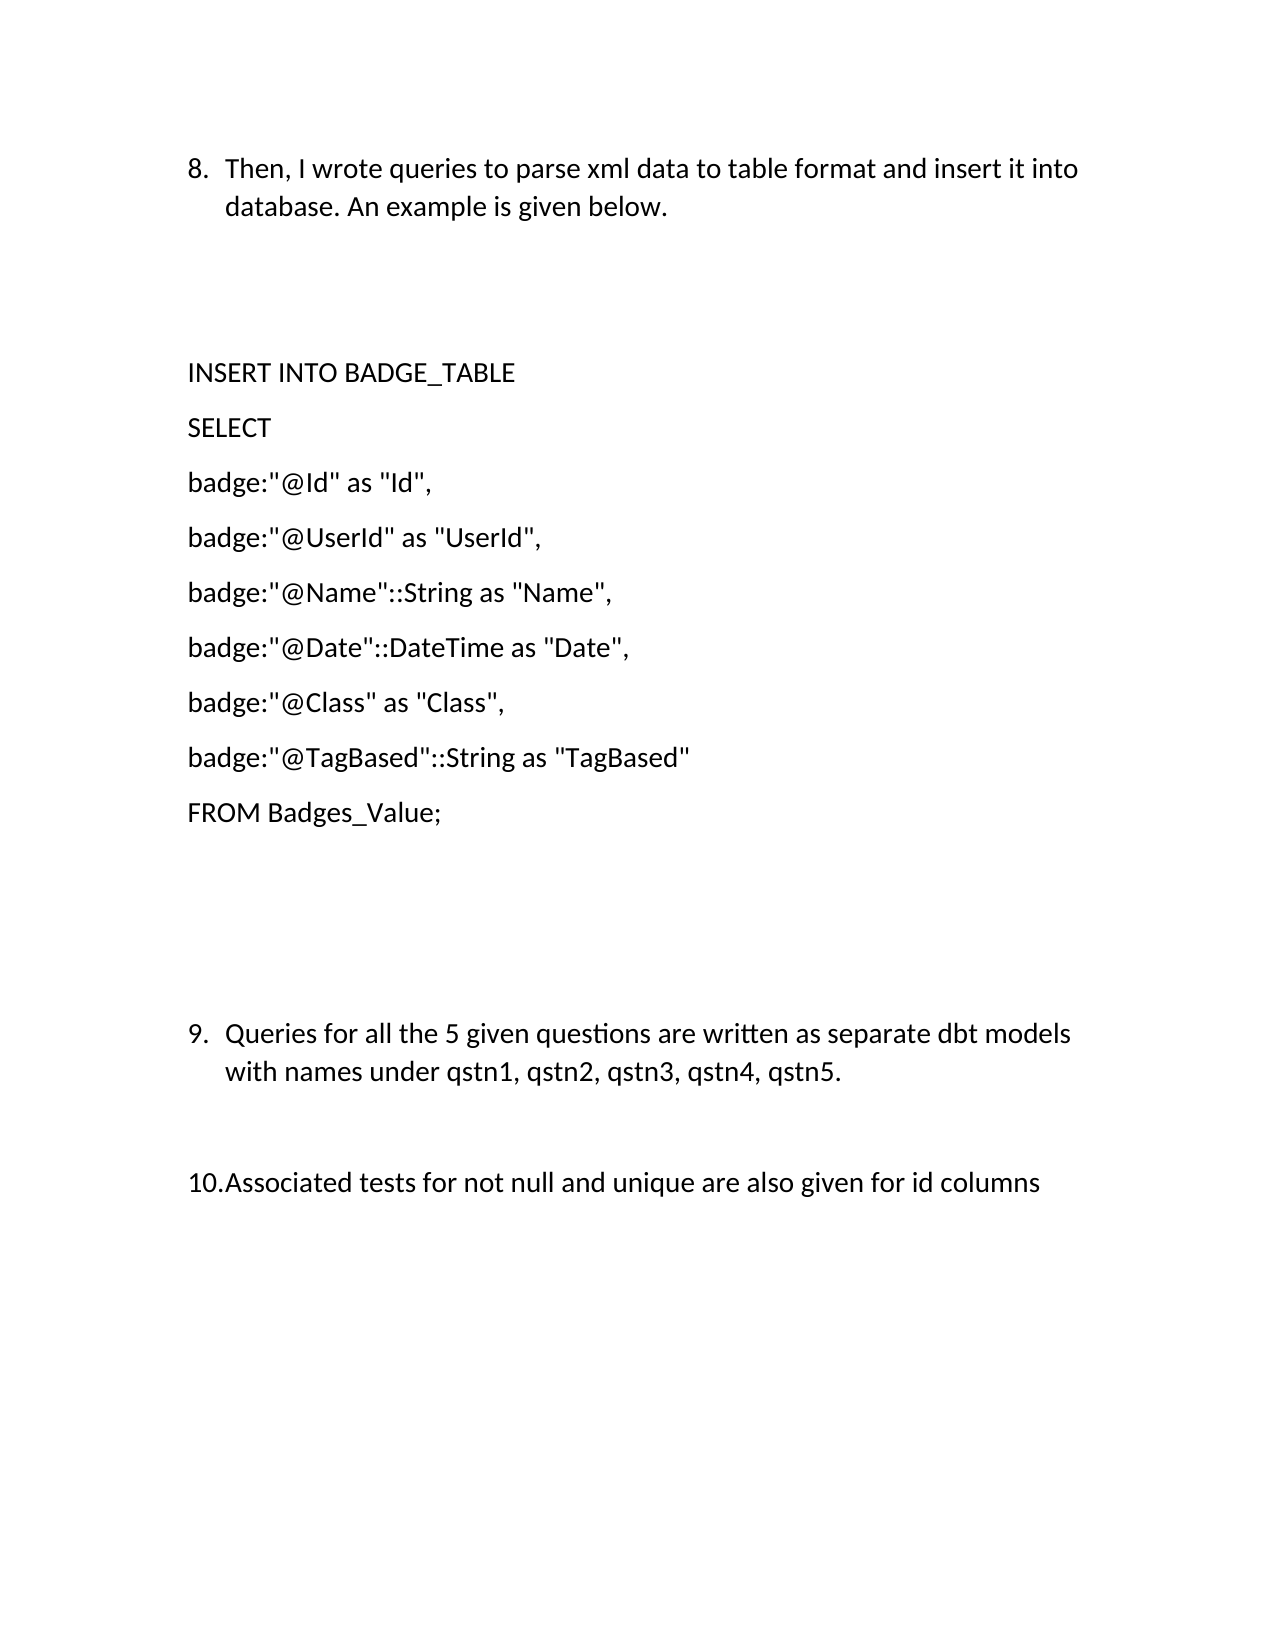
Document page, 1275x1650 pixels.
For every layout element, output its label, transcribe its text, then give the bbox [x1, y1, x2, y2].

list Then, I wrote queries to parse xml data to table format and insert it into database. An example is given below. [187, 150, 1125, 224]
text badge:"@Name"::String as "Name", [187, 574, 1125, 610]
text FROM Badges_Value; [187, 794, 1125, 830]
text SELECT [187, 409, 1125, 444]
list Queries for all the 5 given questions are written as separate dbt models with names under qstn1, qstn2, qstn3, qstn4, qstn5. [187, 1015, 1125, 1089]
text badge:"@Id" as "Id", [187, 464, 1125, 499]
text badge:"@Date"::DateTime as "Date", [187, 629, 1125, 665]
text badge:"@UserId" as "UserId", [187, 519, 1125, 555]
list Associated tests for not null and unique are also given for id columns [187, 1164, 1125, 1199]
text INSERT INTO BADGE_TABLE [187, 354, 1125, 389]
text badge:"@TagBased"::String as "TagBased" [187, 739, 1125, 775]
text badge:"@Class" as "Class", [187, 684, 1125, 720]
